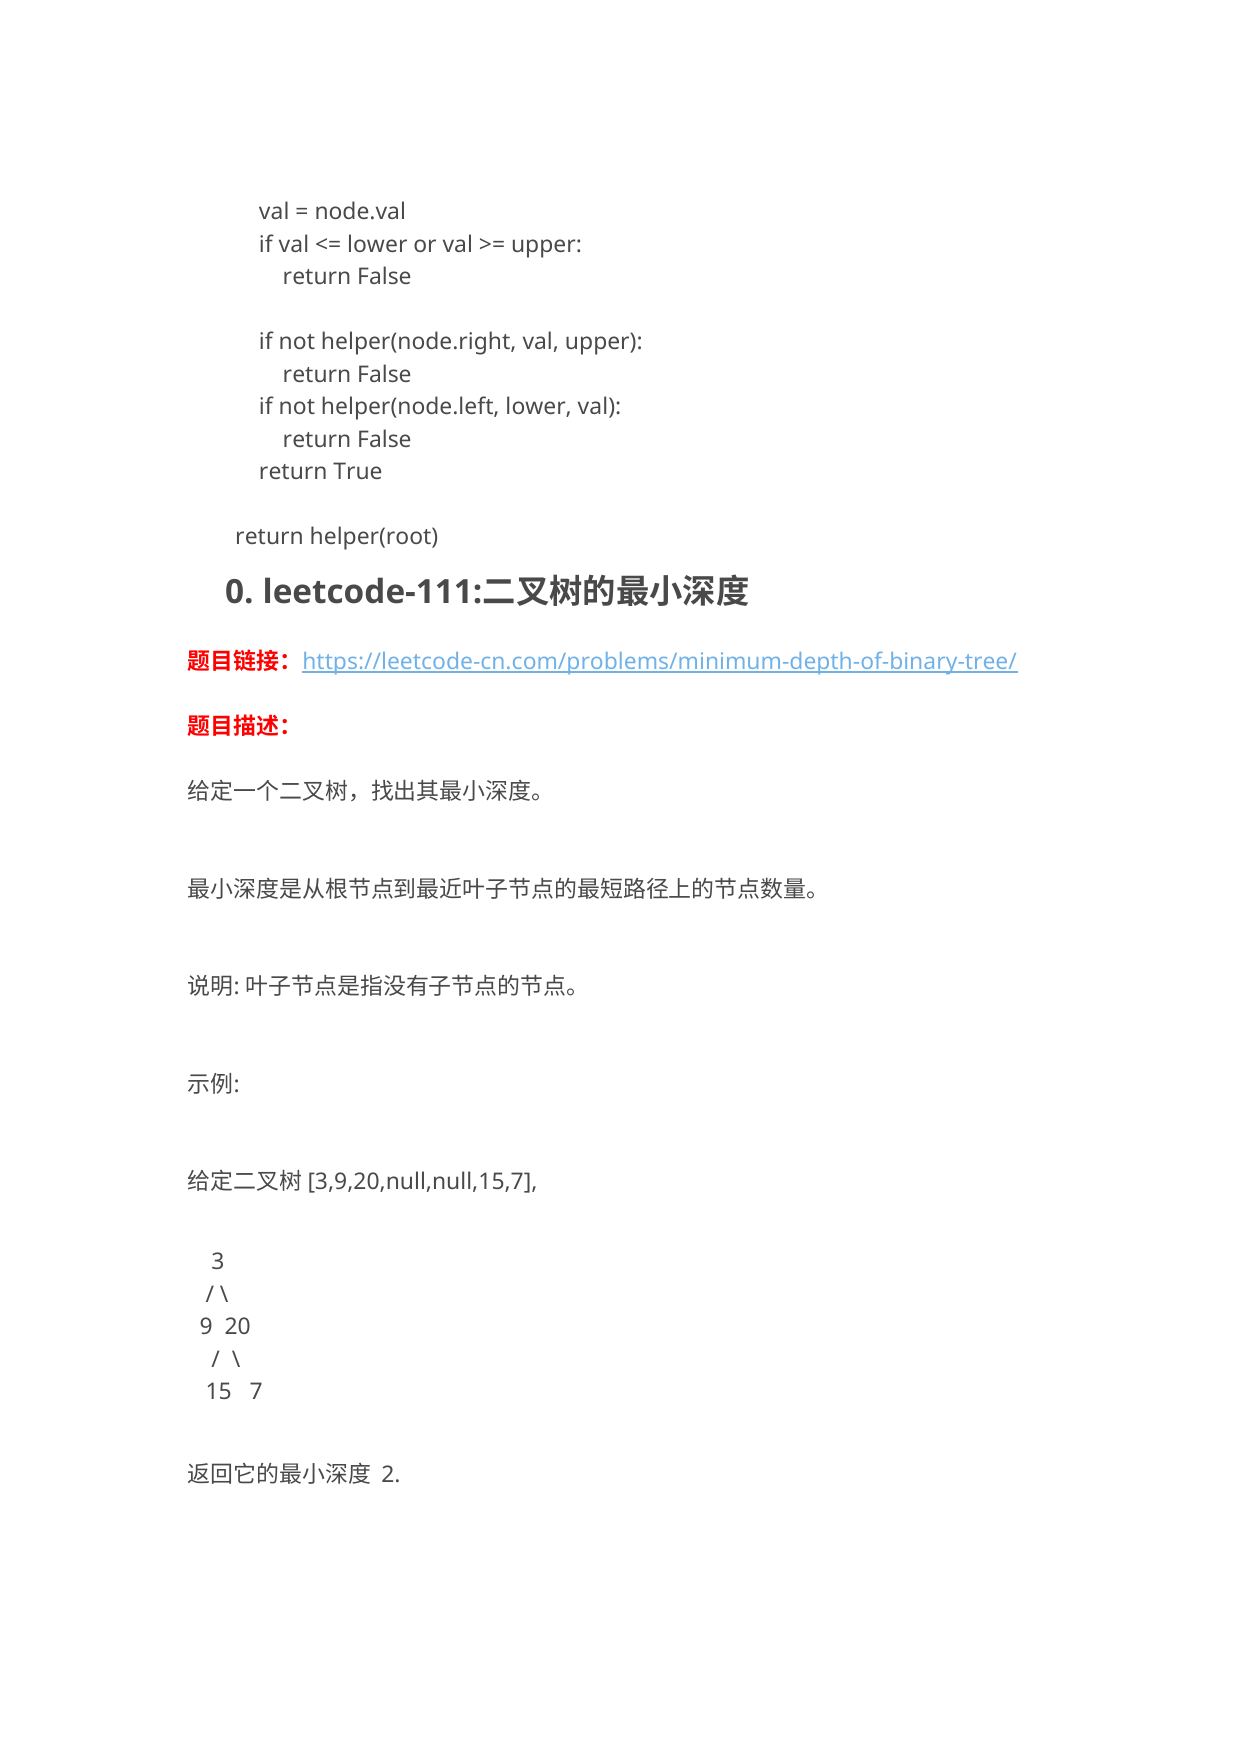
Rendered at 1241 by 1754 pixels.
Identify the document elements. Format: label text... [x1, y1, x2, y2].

text return False [187, 357, 1053, 389]
text return helper(root) [187, 519, 1053, 552]
text 最小深度是从根节点到最近叶子节点的最短路径上的节点数量。 [187, 855, 1053, 920]
text / \ [187, 1342, 1053, 1375]
subtitle leetcode-111:二叉树的最小深度 [225, 557, 1053, 622]
text 15 7 [187, 1375, 1053, 1407]
text if not helper(node.right, val, upper): [187, 324, 1053, 357]
text return True [187, 454, 1053, 487]
text 题目描述： [187, 692, 1053, 757]
text 给定二叉树 [3,9,20,null,null,15,7], [187, 1147, 1053, 1212]
text / \ [187, 1277, 1053, 1310]
text 9 20 [187, 1310, 1053, 1342]
text 题目链接：https://leetcode-cn.com/problems/minimum-depth-of-binary-tree/ [187, 627, 1053, 692]
text if not helper(node.left, lower, val): [187, 389, 1053, 422]
text return False [187, 259, 1053, 292]
text 3 [187, 1245, 1053, 1277]
text 示例: [187, 1050, 1053, 1115]
text if val <= lower or val >= upper: [187, 227, 1053, 259]
text val = node.val [187, 194, 1053, 227]
text 返回它的最小深度 2. [187, 1440, 1053, 1505]
text 说明: 叶子节点是指没有子节点的节点。 [187, 952, 1053, 1017]
text return False [187, 422, 1053, 454]
text 给定一个二叉树，找出其最小深度。 [187, 757, 1053, 822]
